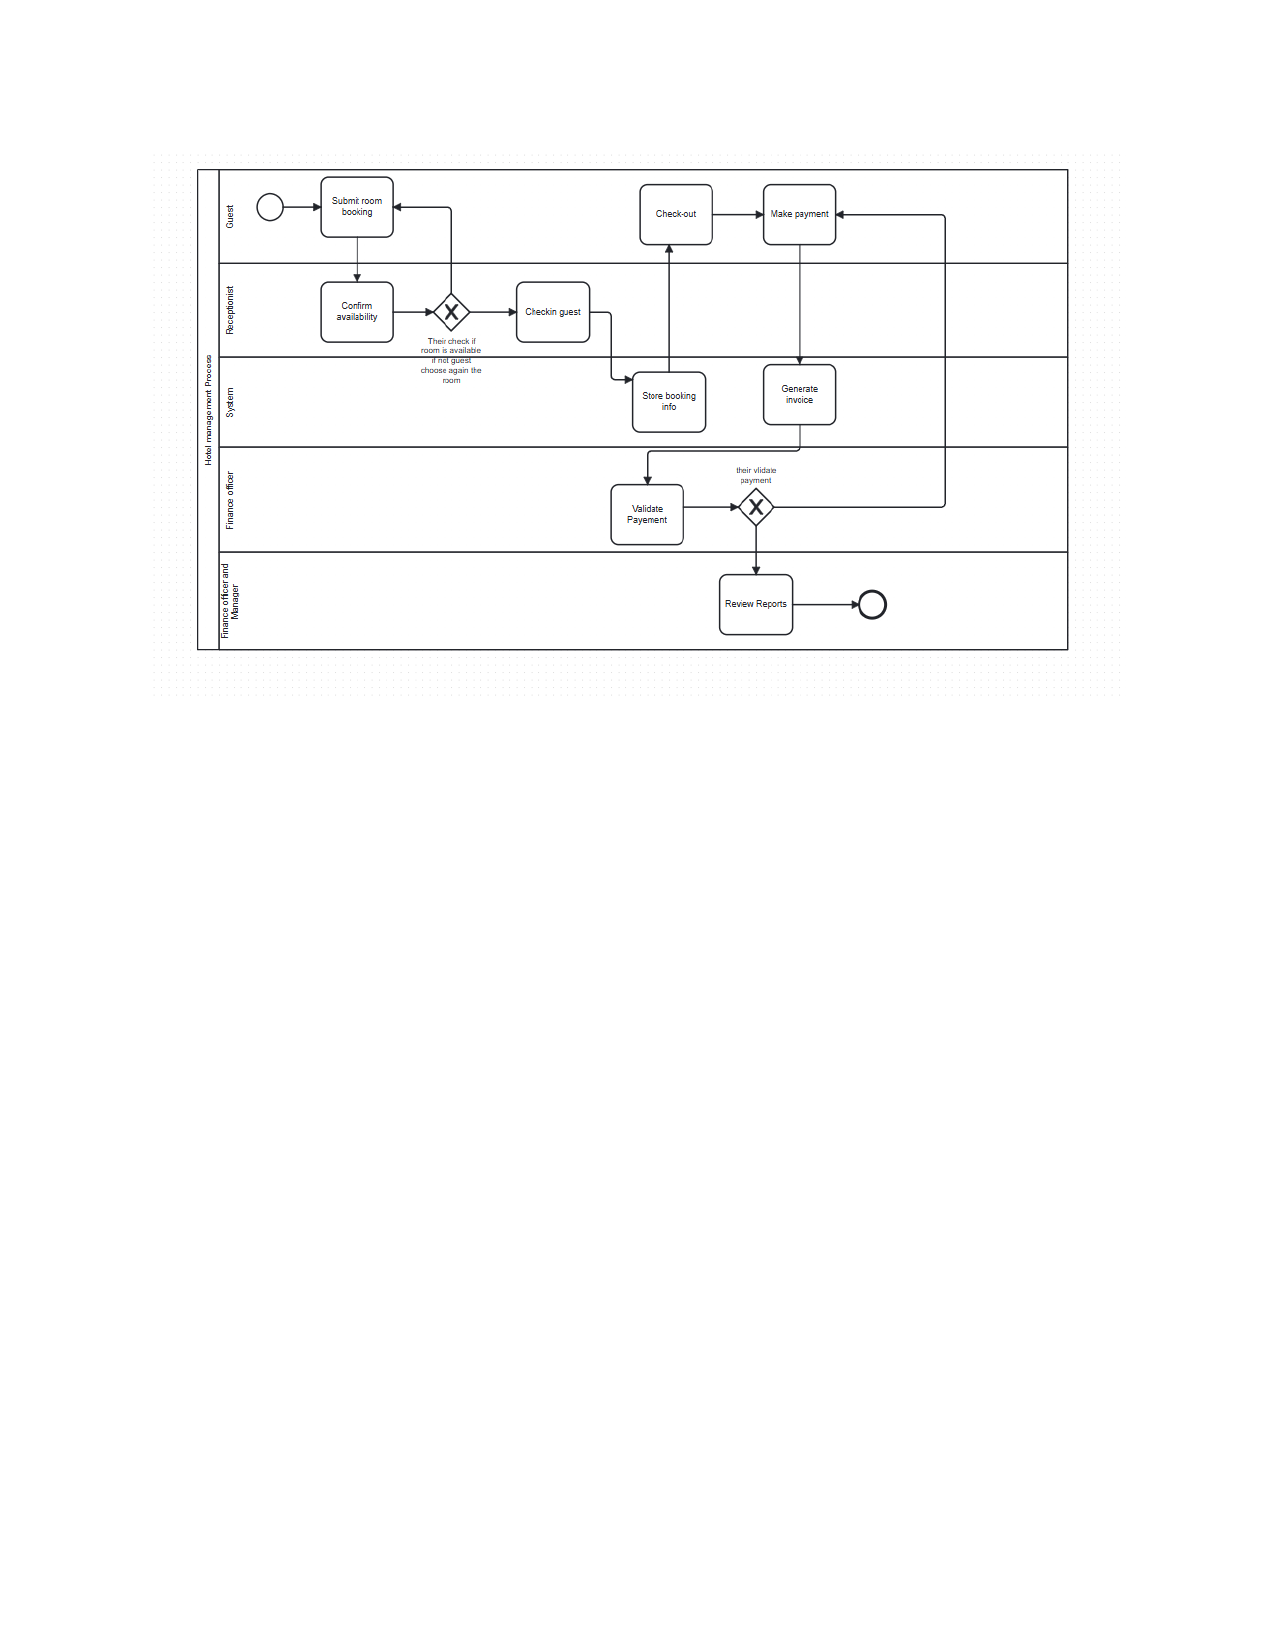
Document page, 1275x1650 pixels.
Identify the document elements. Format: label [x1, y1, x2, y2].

picture [150, 150, 1125, 696]
